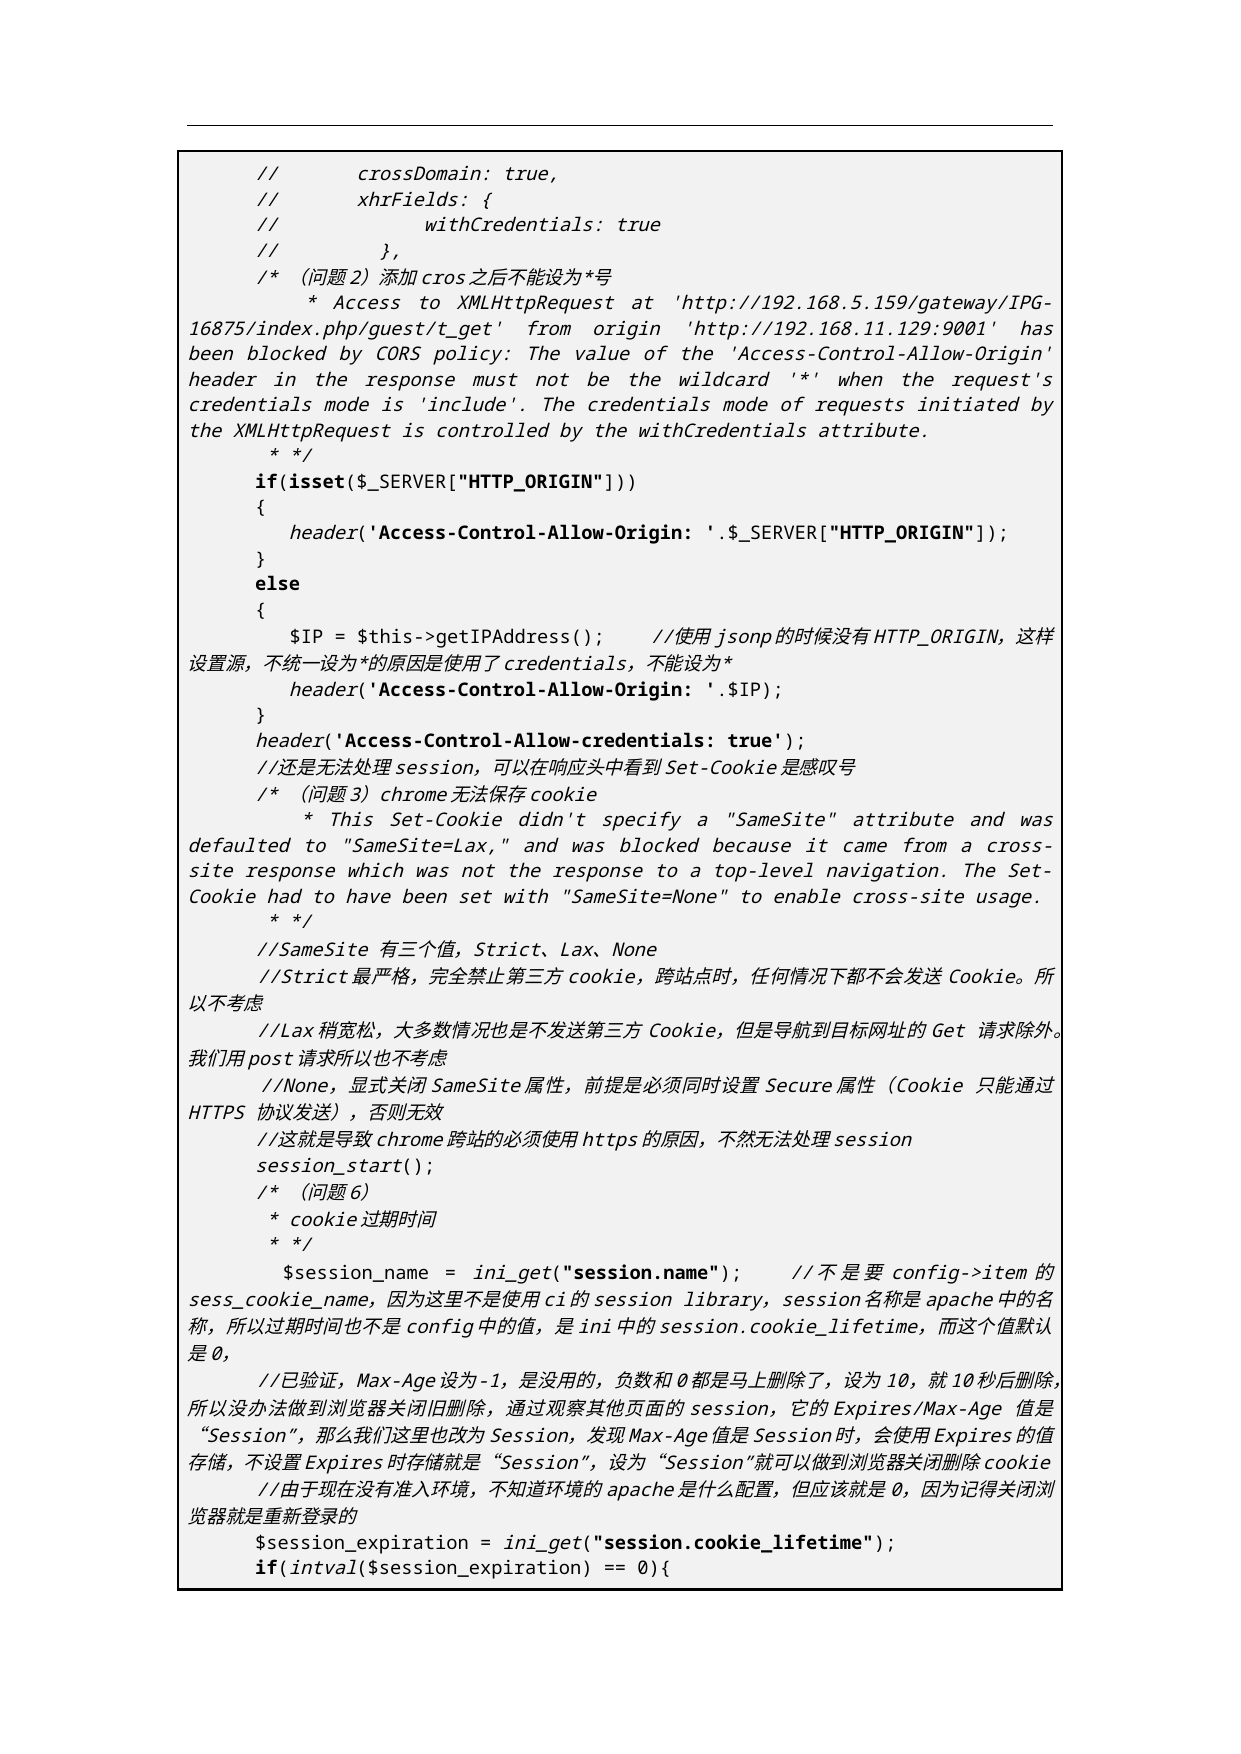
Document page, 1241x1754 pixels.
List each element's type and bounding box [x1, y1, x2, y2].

text [179, 152, 1061, 1588]
